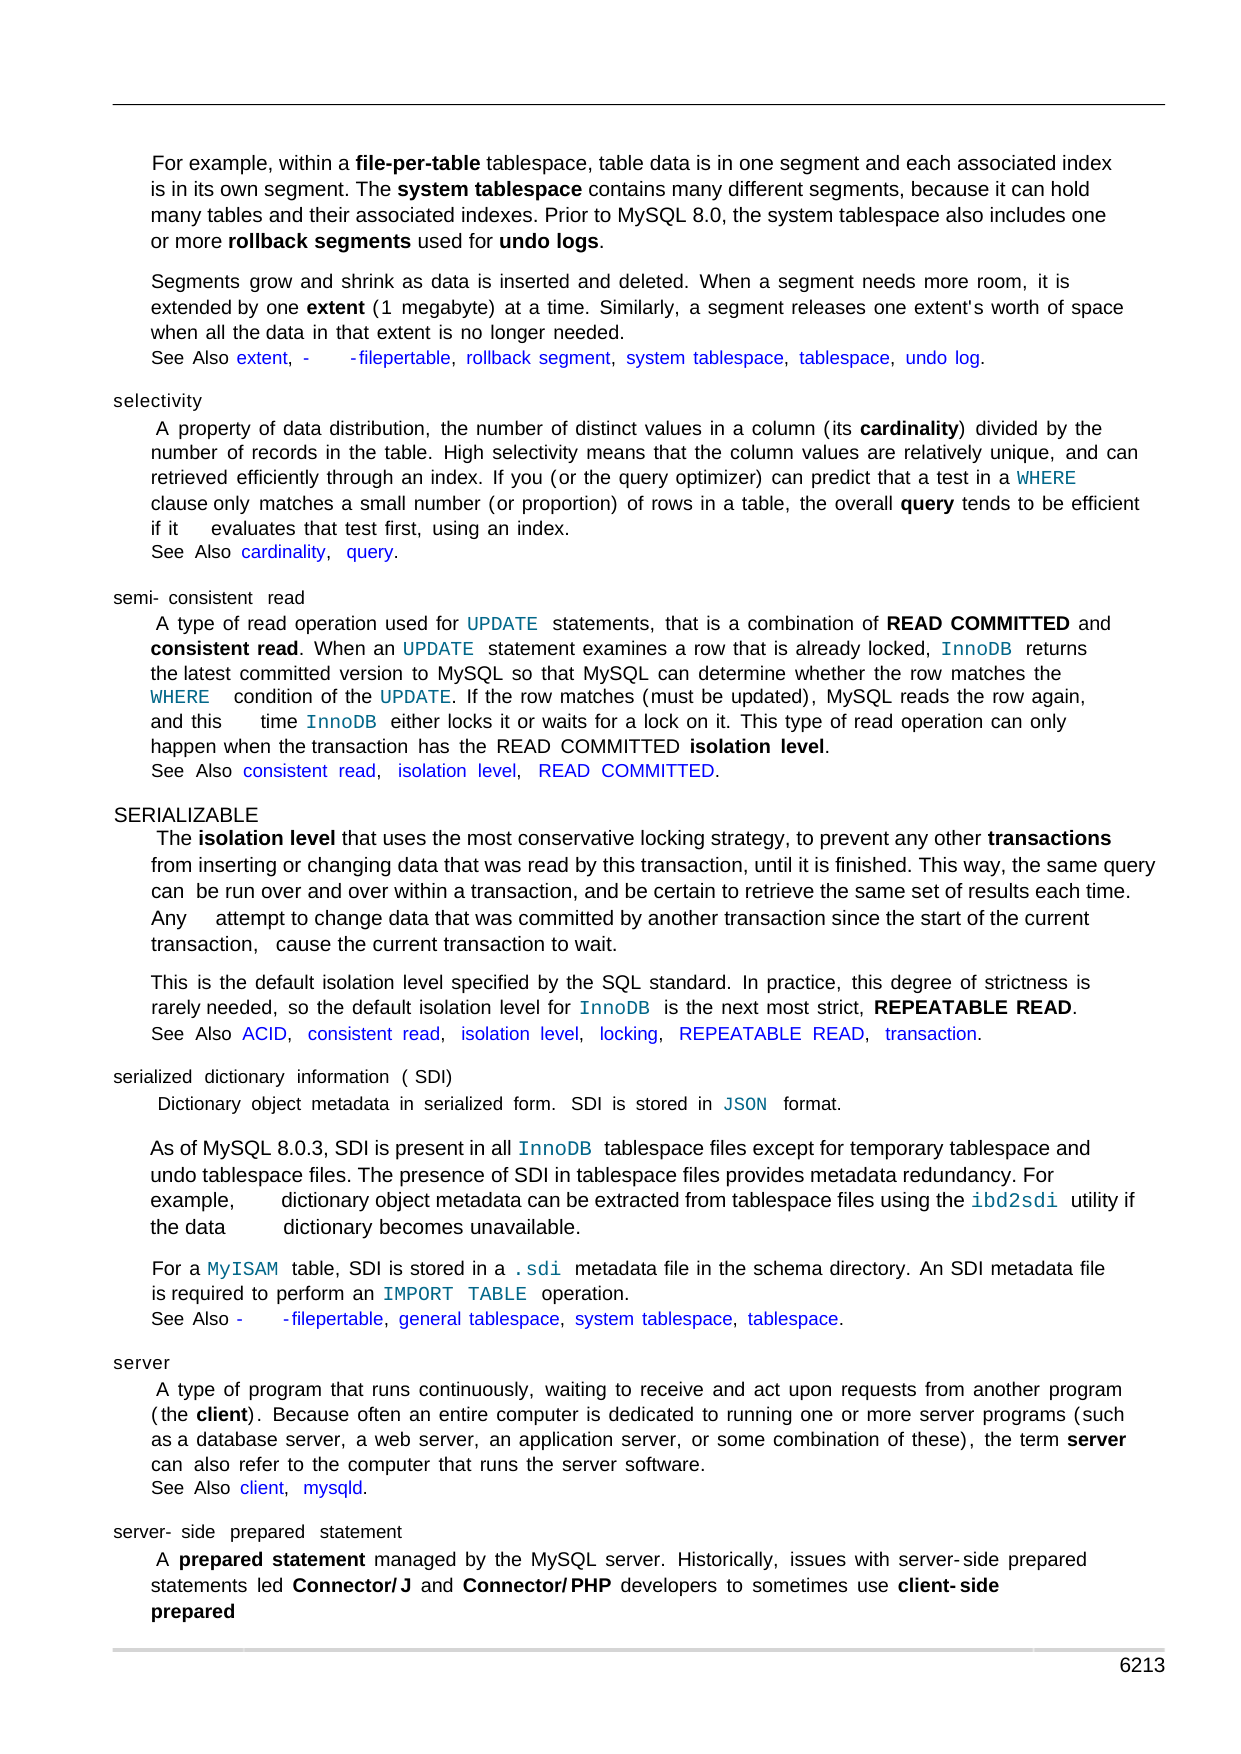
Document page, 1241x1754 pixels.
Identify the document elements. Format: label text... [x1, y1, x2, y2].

text semi-consistent read [113, 584, 1165, 611]
text server-side prepared statement [113, 1521, 1165, 1547]
text server [113, 1351, 1165, 1378]
text selectivity [113, 390, 1165, 417]
text A type of program that runs continuously, waiting to receive and act upon requests from another program (the client). Because often an entire computer is dedicated to running one or more server programs (such as a database server, a web server, an application server, or some combination of these), the term server can also refer to the computer that runs the server software. [151, 1378, 1153, 1475]
text See Also - -filepertable, general tablespace, system tablespace, tablespace. [151, 1308, 1165, 1334]
text serialized dictionary information (SDI) [113, 1066, 1165, 1093]
text See Also client, mysqld. [151, 1477, 1165, 1504]
text As of MySQL 8.0.3, SDI is present in all InnoDB tablespace files except for temporary tablespace and undo tablespace files. The presence of SDI in tablespace files provides metadata redundancy. For example, dictionary object metadata can be extracted from tablespace files using the ibd2sdi utility if the data dictionary becomes unavailable. [150, 1136, 1142, 1239]
text SERIALIZABLE [113, 808, 1165, 826]
text A type of read operation used for UPDATE statements, that is a combination of READ COMMITTED and consistent read. When an UPDATE statement examines a row that is already locked, InnoDB returns the latest committed version to MySQL so that MySQL can determine whether the row matches the WHERE condition of the UPDATE. If the row matches (must be updated), MySQL reads the row again, and this time InnoDB either locks it or waits for a lock on it. This type of read operation can only happen when the transaction has the READ COMMITTED isolation level. [150, 611, 1122, 758]
text See Also ACID, consistent read, isolation level, locking, REPEATABLE READ, transaction. [151, 1022, 1165, 1049]
text For example, within a file-per-table tablespace, table data is in one segment and each associated index is in its own segment. The system tablespace contains many different segments, because it can hold many tables and their associated indexes. Prior to MySQL 8.0, the system tablespace also includes one or more rollback segments used for undo logs. [150, 150, 1131, 252]
text See Also consistent read, isolation level, READ COMMITTED. [151, 758, 1165, 785]
text This is the default isolation level specified by the SQL standard. In practice, this degree of strictness is rarely needed, so the default isolation level for InnoDB is the next most strict, REPEATABLE READ. [150, 971, 1147, 1020]
text Segments grow and shrink as data is inserted and deleted. When a segment needs more room, it is extended by one extent (1 megabyte) at a time. Similarly, a segment releases one extent's worth of space when all the data in that extent is no longer needed. [151, 270, 1159, 344]
text A property of data distribution, the number of distinct values in a column (its cardinality) divided by the number of records in the table. High selectivity means that the column values are relatively unique, and can retrieved efficiently through an index. If you (or the query optimizer) can predict that a test in a WHERE clause only matches a small number (or proportion) of rows in a table, the overall query tends to be efficient if it evaluates that test first, using an index. [151, 417, 1147, 539]
text See Also cardinality, query. [151, 541, 1165, 568]
text The isolation level that uses the most conservative locking strategy, to prevent any other transactions from inserting or changing data that was read by this transaction, until it is finished. This way, the same query can be run over and over within a transaction, and be certain to retrieve the same set of results each time. Any attempt to change data that was committed by another transaction since the start of the current transaction, cause the current transaction to wait. [151, 826, 1159, 956]
picture [112, 1648, 1166, 1652]
text Dictionary object metadata in serialized form. SDI is stored in JSON format. [157, 1093, 1165, 1119]
text A prepared statement managed by the MySQL server. Historically, issues with server-side prepared statements led Connector/J and Connector/PHP developers to sometimes use client-side prepared [151, 1547, 1092, 1623]
text See Also extent, - -filepertable, rollback segment, system tablespace, tablespace, undo log. [151, 347, 1165, 373]
text For a MyISAM table, SDI is stored in a .sdi metadata file in the schema directory. An SDI metadata file is required to perform an IMPORT TABLE operation. [151, 1257, 1126, 1307]
